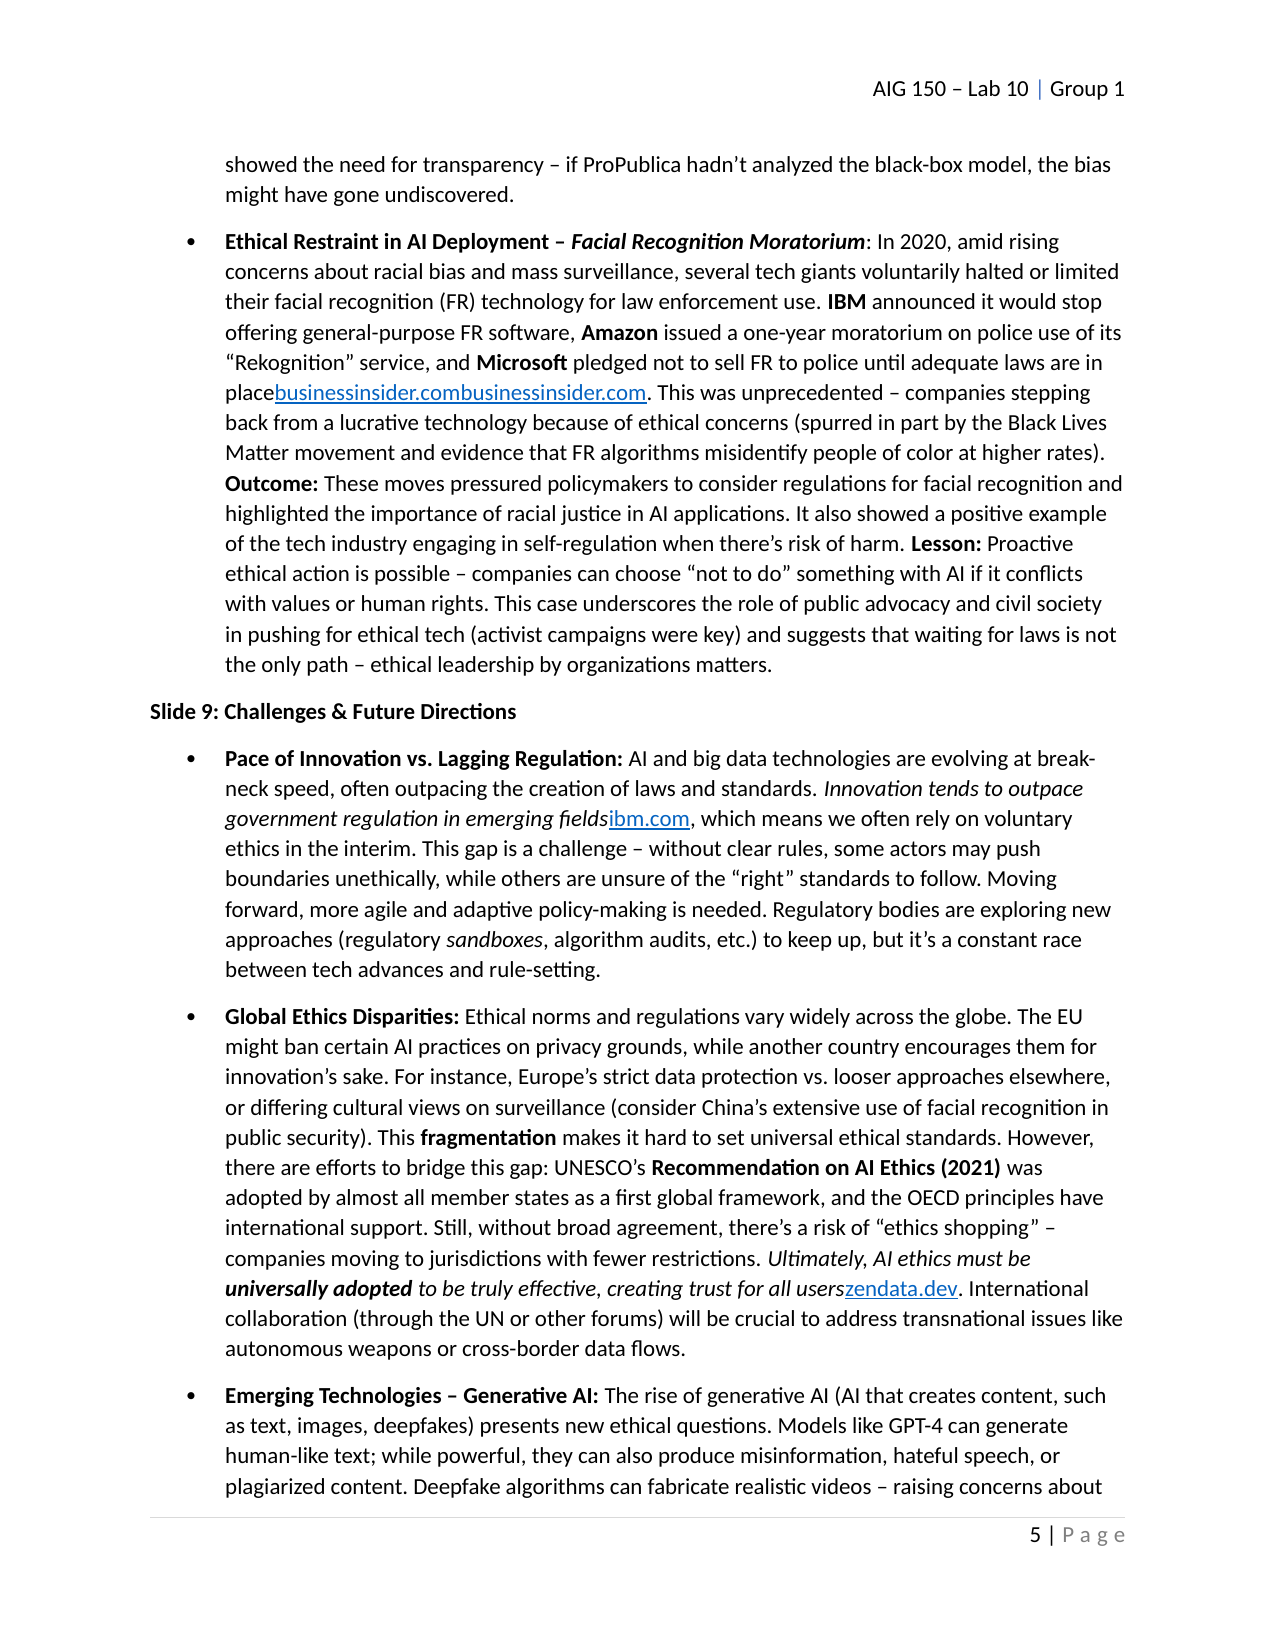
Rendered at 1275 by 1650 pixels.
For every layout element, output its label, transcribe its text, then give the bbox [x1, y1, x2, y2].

list Pace of Innovation vs. Lagging Regulation: AI and big data technologies are evolving at break-neck speed, often outpacing the creation of laws and standards. Innovation tends to outpace government regulation in emerging fields​ibm.com, which means we often rely on voluntary ethics in the interim. This gap is a challenge – without clear rules, some actors may push boundaries unethically, while others are unsure of the “right” standards to follow. Moving forward, more agile and adaptive policy-making is needed. Regulatory bodies are exploring new approaches (regulatory sandboxes, algorithm audits, etc.) to keep up, but it’s a constant race between tech advances and rule-setting. [187, 744, 1125, 983]
list Ethical Restraint in AI Deployment – Facial Recognition Moratorium: In 2020, amid rising concerns about racial bias and mass surveillance, several tech giants voluntarily halted or limited their facial recognition (FR) technology for law enforcement use. IBM announced it would stop offering general-purpose FR software, Amazon issued a one-year moratorium on police use of its “Rekognition” service, and Microsoft pledged not to sell FR to police until adequate laws are in place​businessinsider.com​businessinsider.com. This was unprecedented – companies stepping back from a lucrative technology because of ethical concerns (spurred in part by the Black Lives Matter movement and evidence that FR algorithms misidentify people of color at higher rates). Outcome: These moves pressured policymakers to consider regulations for facial recognition and highlighted the importance of racial justice in AI applications. It also showed a positive example of the tech industry engaging in self-regulation when there’s risk of harm. Lesson: Proactive ethical action is possible – companies can choose “not to do” something with AI if it conflicts with values or human rights. This case underscores the role of public advocacy and civil society in pushing for ethical tech (activist campaigns were key) and suggests that waiting for laws is not the only path – ethical leadership by organizations matters. [187, 227, 1125, 678]
text Slide 9: Challenges & Future Directions [150, 697, 1125, 725]
list Global Ethics Disparities: Ethical norms and regulations vary widely across the globe. The EU might ban certain AI practices on privacy grounds, while another country encourages them for innovation’s sake. For instance, Europe’s strict data protection vs. looser approaches elsewhere, or differing cultural views on surveillance (consider China’s extensive use of facial recognition in public security). This fragmentation makes it hard to set universal ethical standards. However, there are efforts to bridge this gap: UNESCO’s Recommendation on AI Ethics (2021) was adopted by almost all member states as a first global framework, and the OECD principles have international support. Still, without broad agreement, there’s a risk of “ethics shopping” – companies moving to jurisdictions with fewer restrictions. Ultimately, AI ethics must be universally adopted to be truly effective, creating trust for all users​zendata.dev. International collaboration (through the UN or other forums) will be crucial to address transnational issues like autonomous weapons or cross-border data flows. [187, 1002, 1125, 1362]
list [187, 1381, 1125, 1500]
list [187, 150, 1125, 208]
